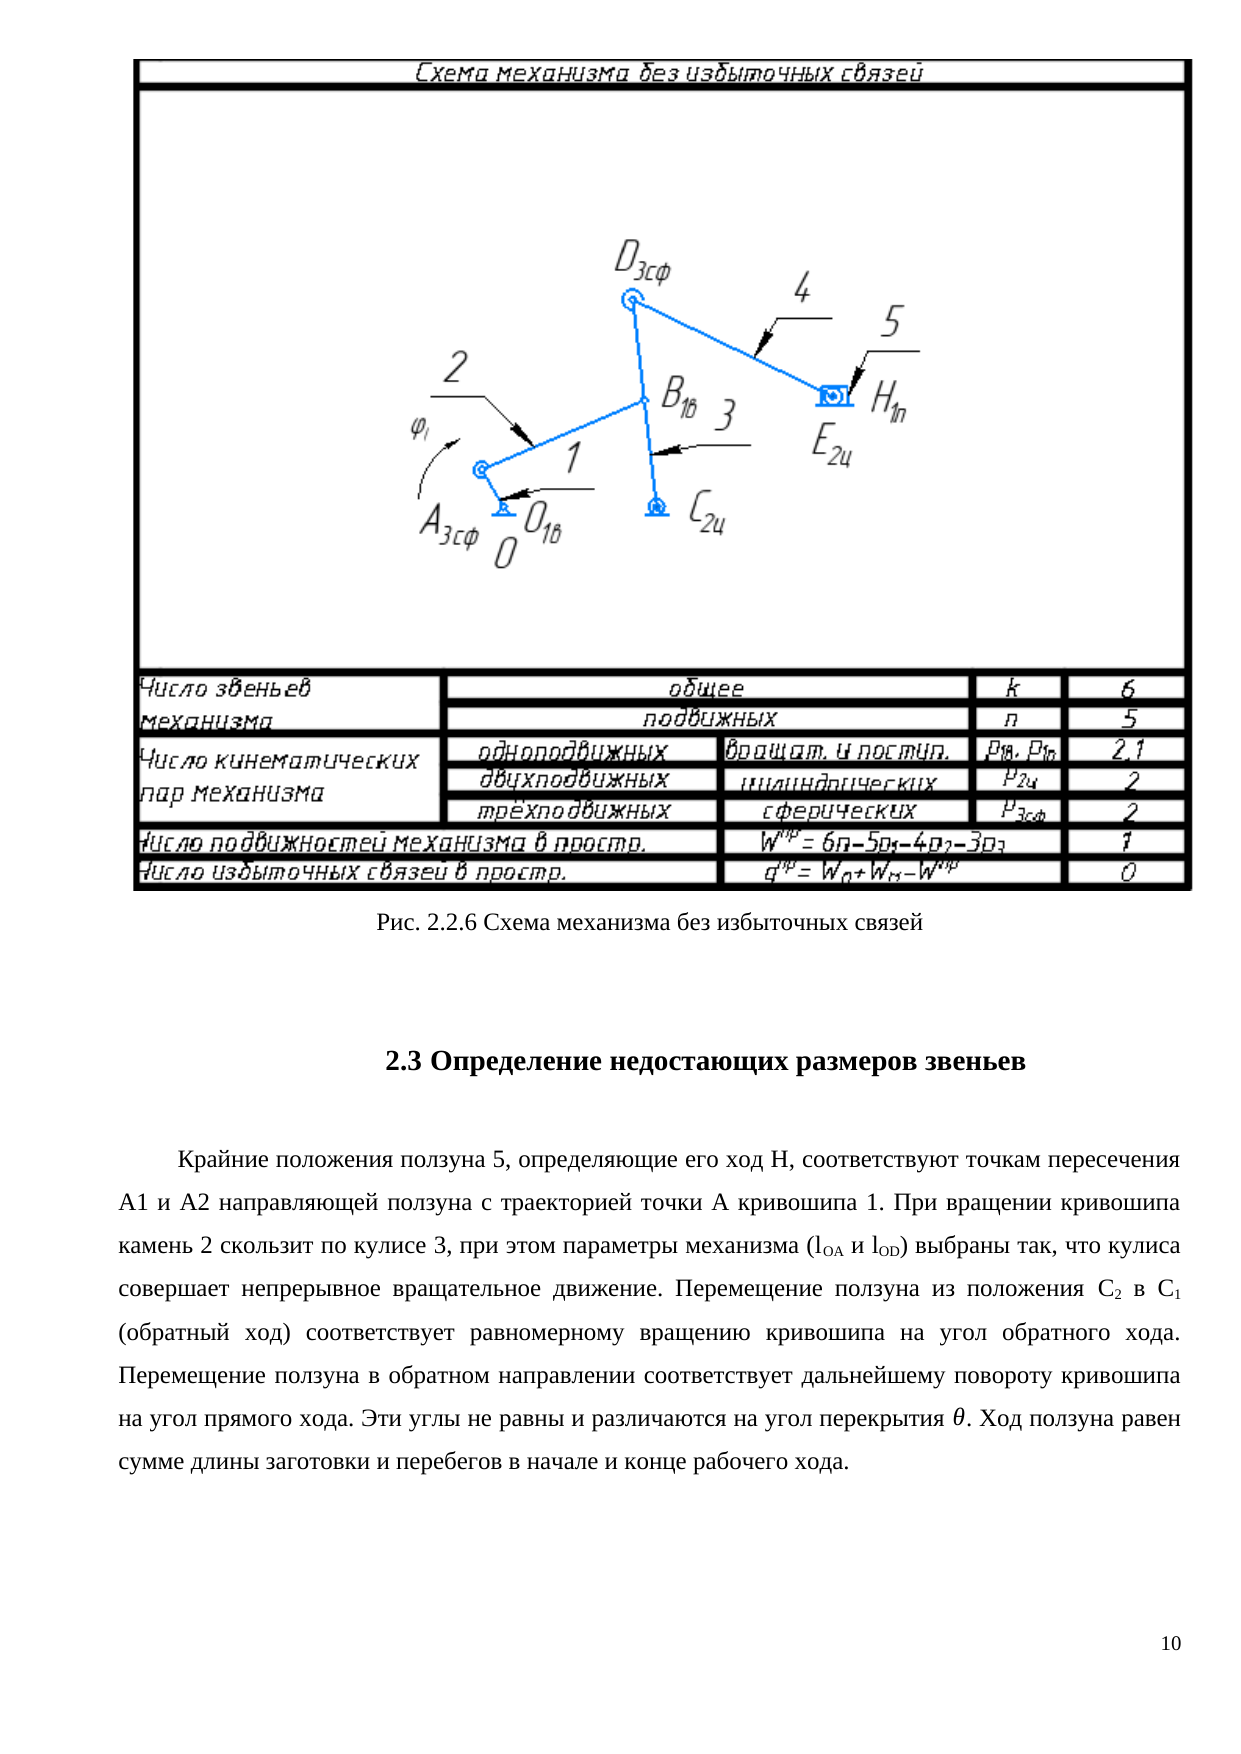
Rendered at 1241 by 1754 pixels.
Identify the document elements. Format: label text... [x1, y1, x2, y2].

text Рис. 2.2.6 Схема механизма без избыточных связей [118, 907, 1181, 936]
picture [132, 59, 1194, 891]
list Определение недостающих размеров звеньев [231, 1043, 1181, 1077]
text Крайние положения ползуна 5, определяющие его ход H, соответствуют точкам пересечения A1 и A2 направляющей ползуна с траекторией точки A кривошипа 1. При вращении кривошипа камень 2 скользит по кулисе 3, при этом параметры механизма (lOA и lOD) выбраны так, что кулиса совершает непрерывное вращательное движение. Перемещение ползуна из положения C2 в C1 (обратный ход) соответствует равномерному вращению кривошипа на угол обратного хода. Перемещение ползуна в обратном направлении соответствует дальнейшему повороту кривошипа на угол прямого хода. Эти углы не равны и различаются на угол перекрытия . Ход ползуна равен сумме длины заготовки и перебегов в начале и конце рабочего хода. [118, 1144, 1181, 1475]
